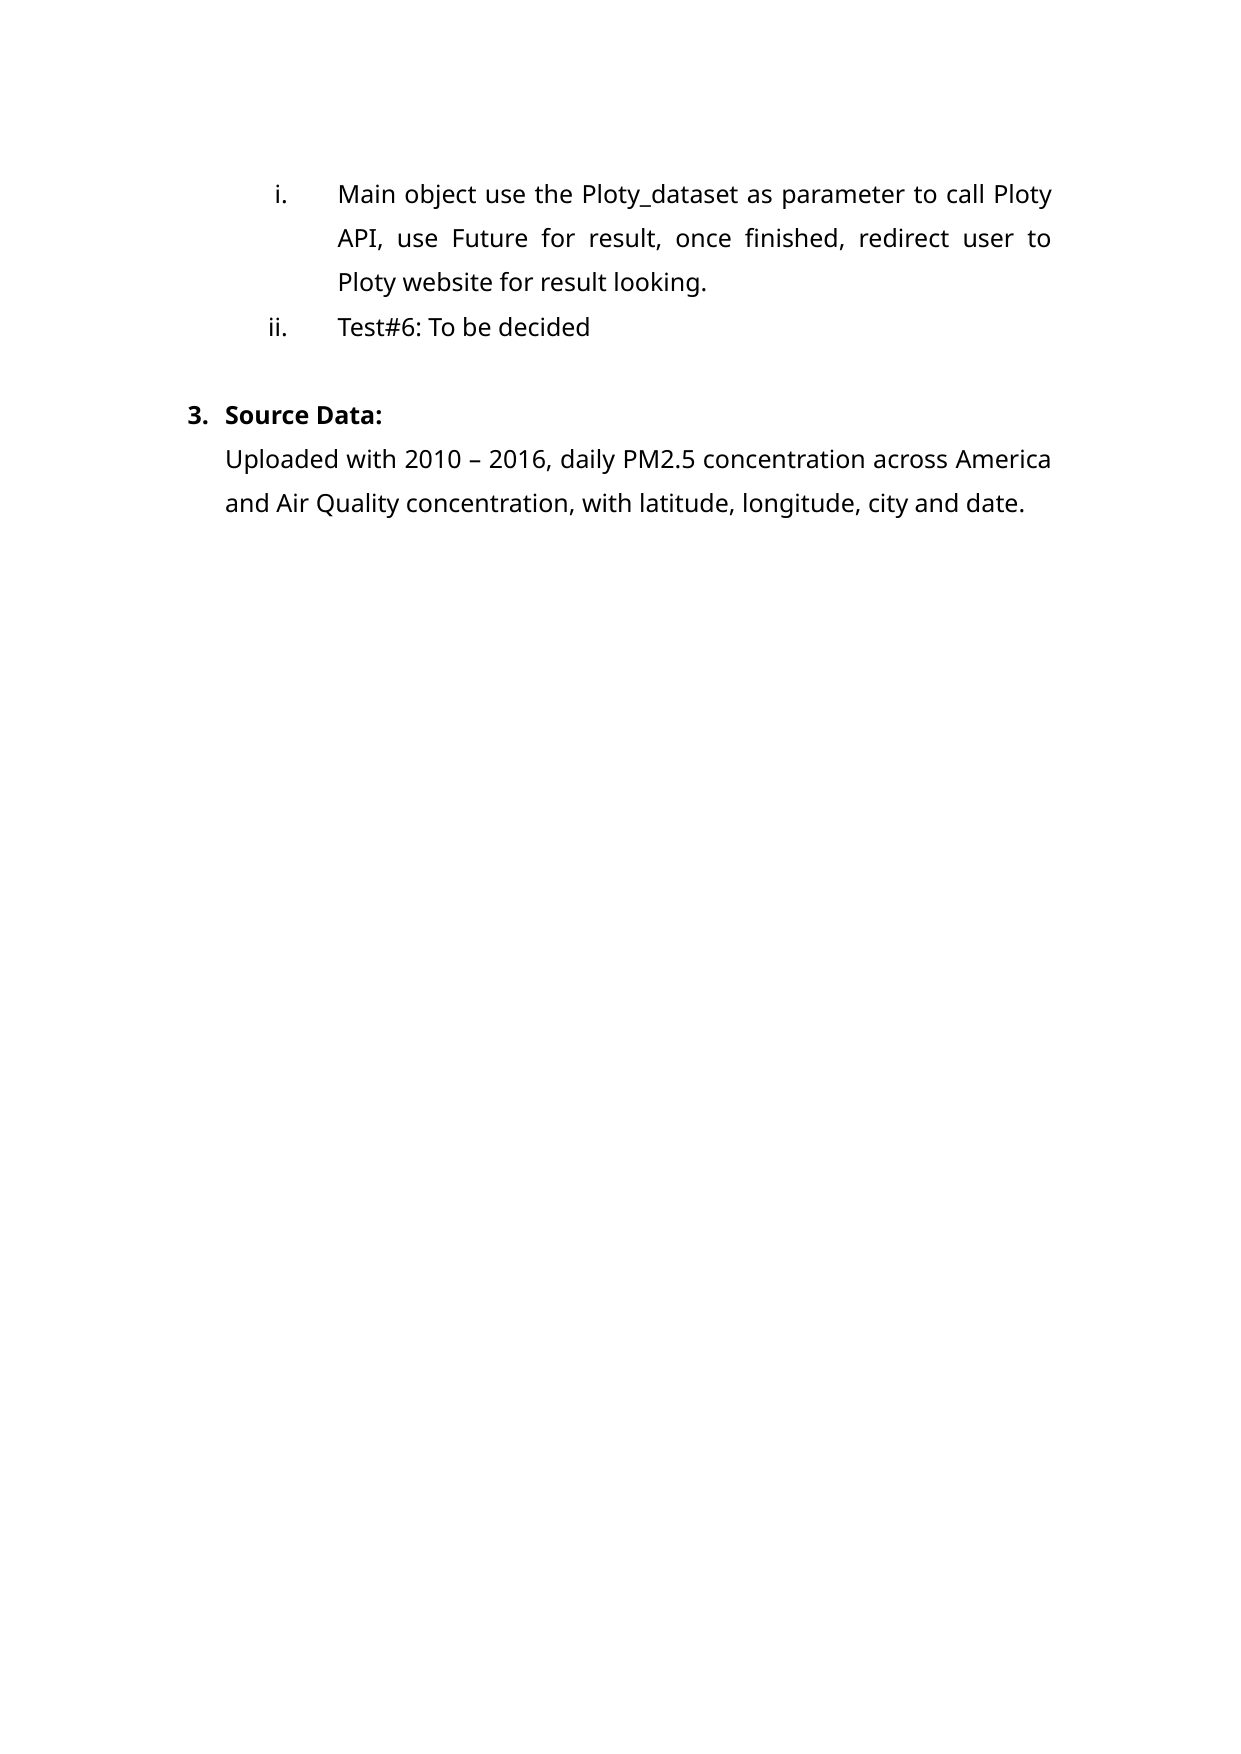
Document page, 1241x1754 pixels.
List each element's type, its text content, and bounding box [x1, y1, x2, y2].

text Uploaded with 2010 – 2016, daily PM2.5 concentration across America and Air Quality concentration, with latitude, longitude, city and date. [225, 436, 1053, 524]
list Source Data: [187, 392, 1053, 436]
list Test#6: To be decided [287, 304, 1053, 348]
